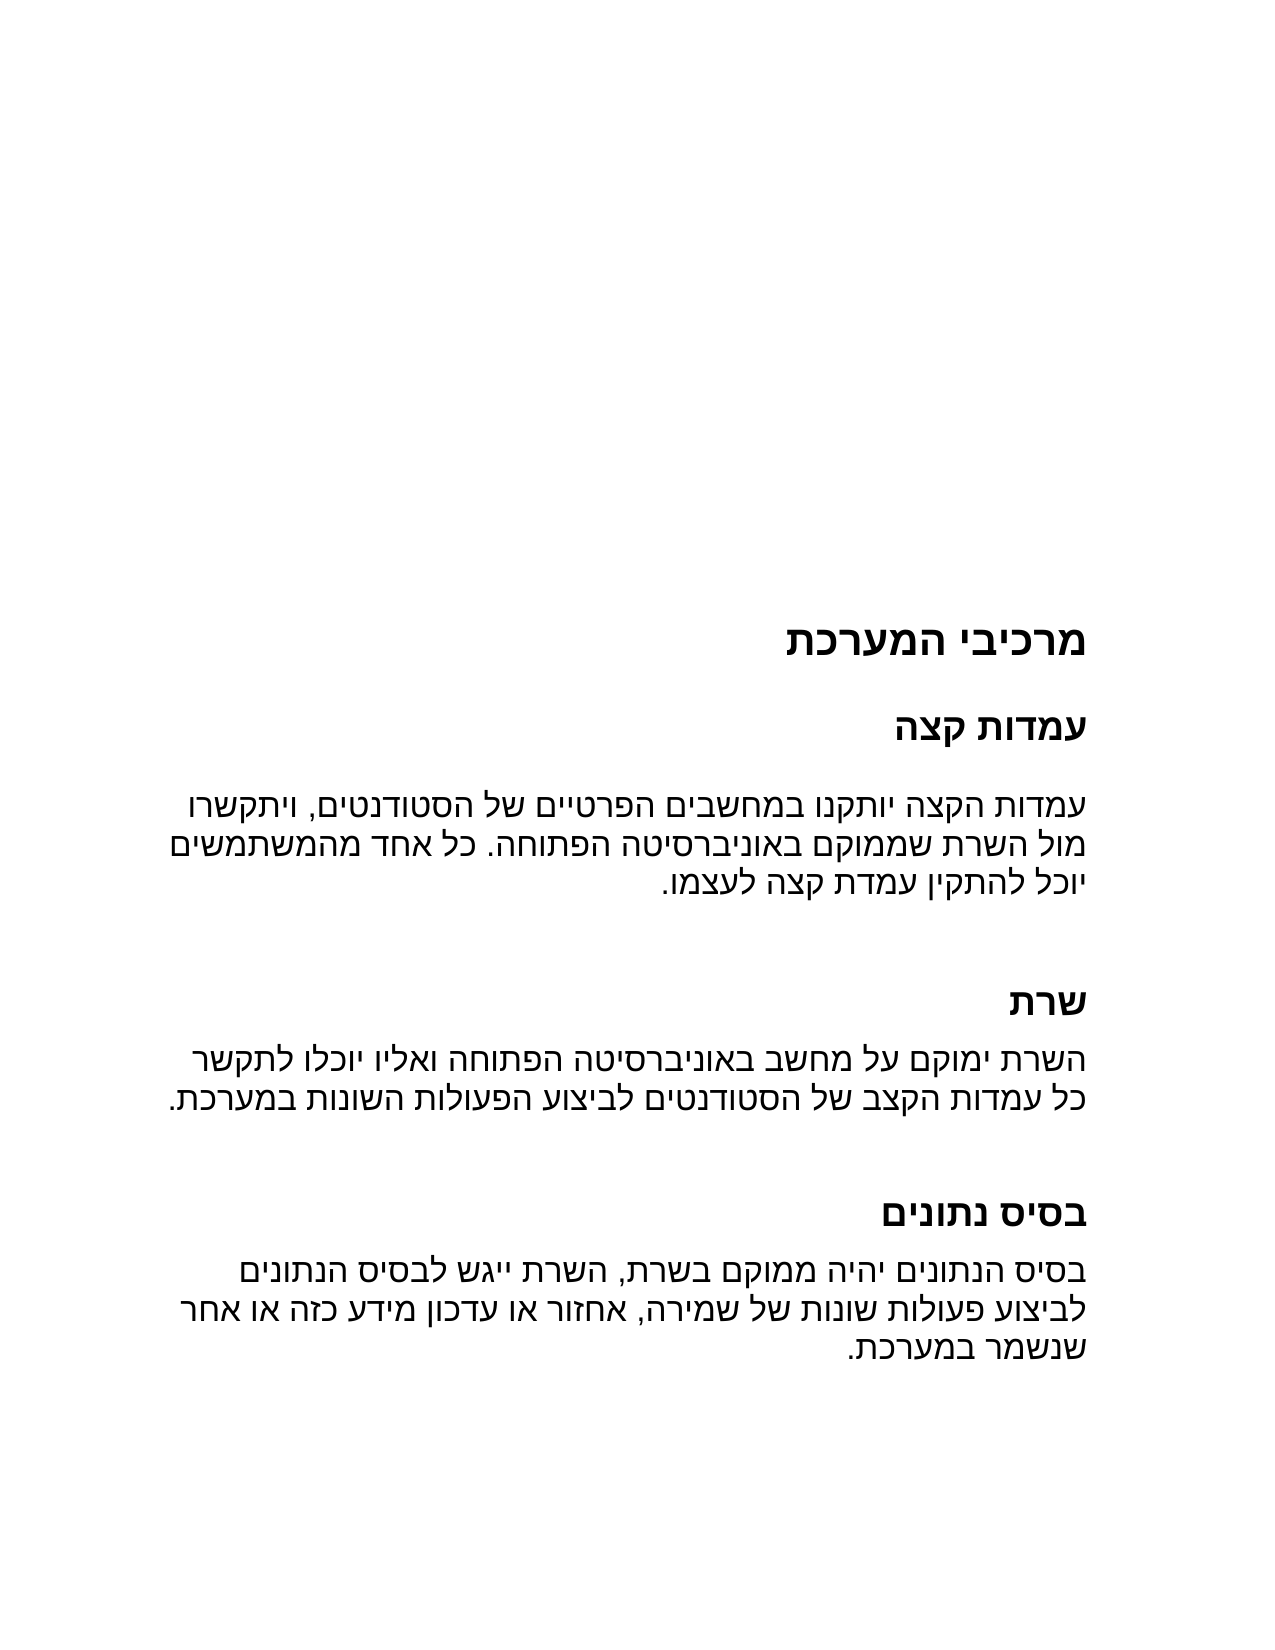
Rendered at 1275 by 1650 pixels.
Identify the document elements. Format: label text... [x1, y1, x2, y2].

text עמדות הקצה יותקנו במחשבים הפרטיים של הסטודנטים, ויתקשרו מול השרת שממוקם באוניברסיטה הפתוחה. כל אחד מהמשתמשים יוכל להתקין עמדת קצה לעצמו. [150, 786, 1087, 901]
text עמדות קצה [150, 705, 1087, 748]
text מרכיבי המערכת [150, 616, 1087, 664]
text בסיס הנתונים יהיה ממוקם בשרת, השרת ייגש לבסיס הנתונים לביצוע פעולות שונות של שמירה, אחזור או עדכון מידע כזה או אחר שנשמר במערכת. [150, 1251, 1087, 1366]
text השרת ימוקם על מחשב באוניברסיטה הפתוחה ואליו יוכלו לתקשר כל עמדות הקצב של הסטודנטים לביצוע הפעולות השונות במערכת. [150, 1040, 1087, 1117]
text שרת [150, 981, 1087, 1024]
text בסיס נתונים [150, 1191, 1087, 1234]
